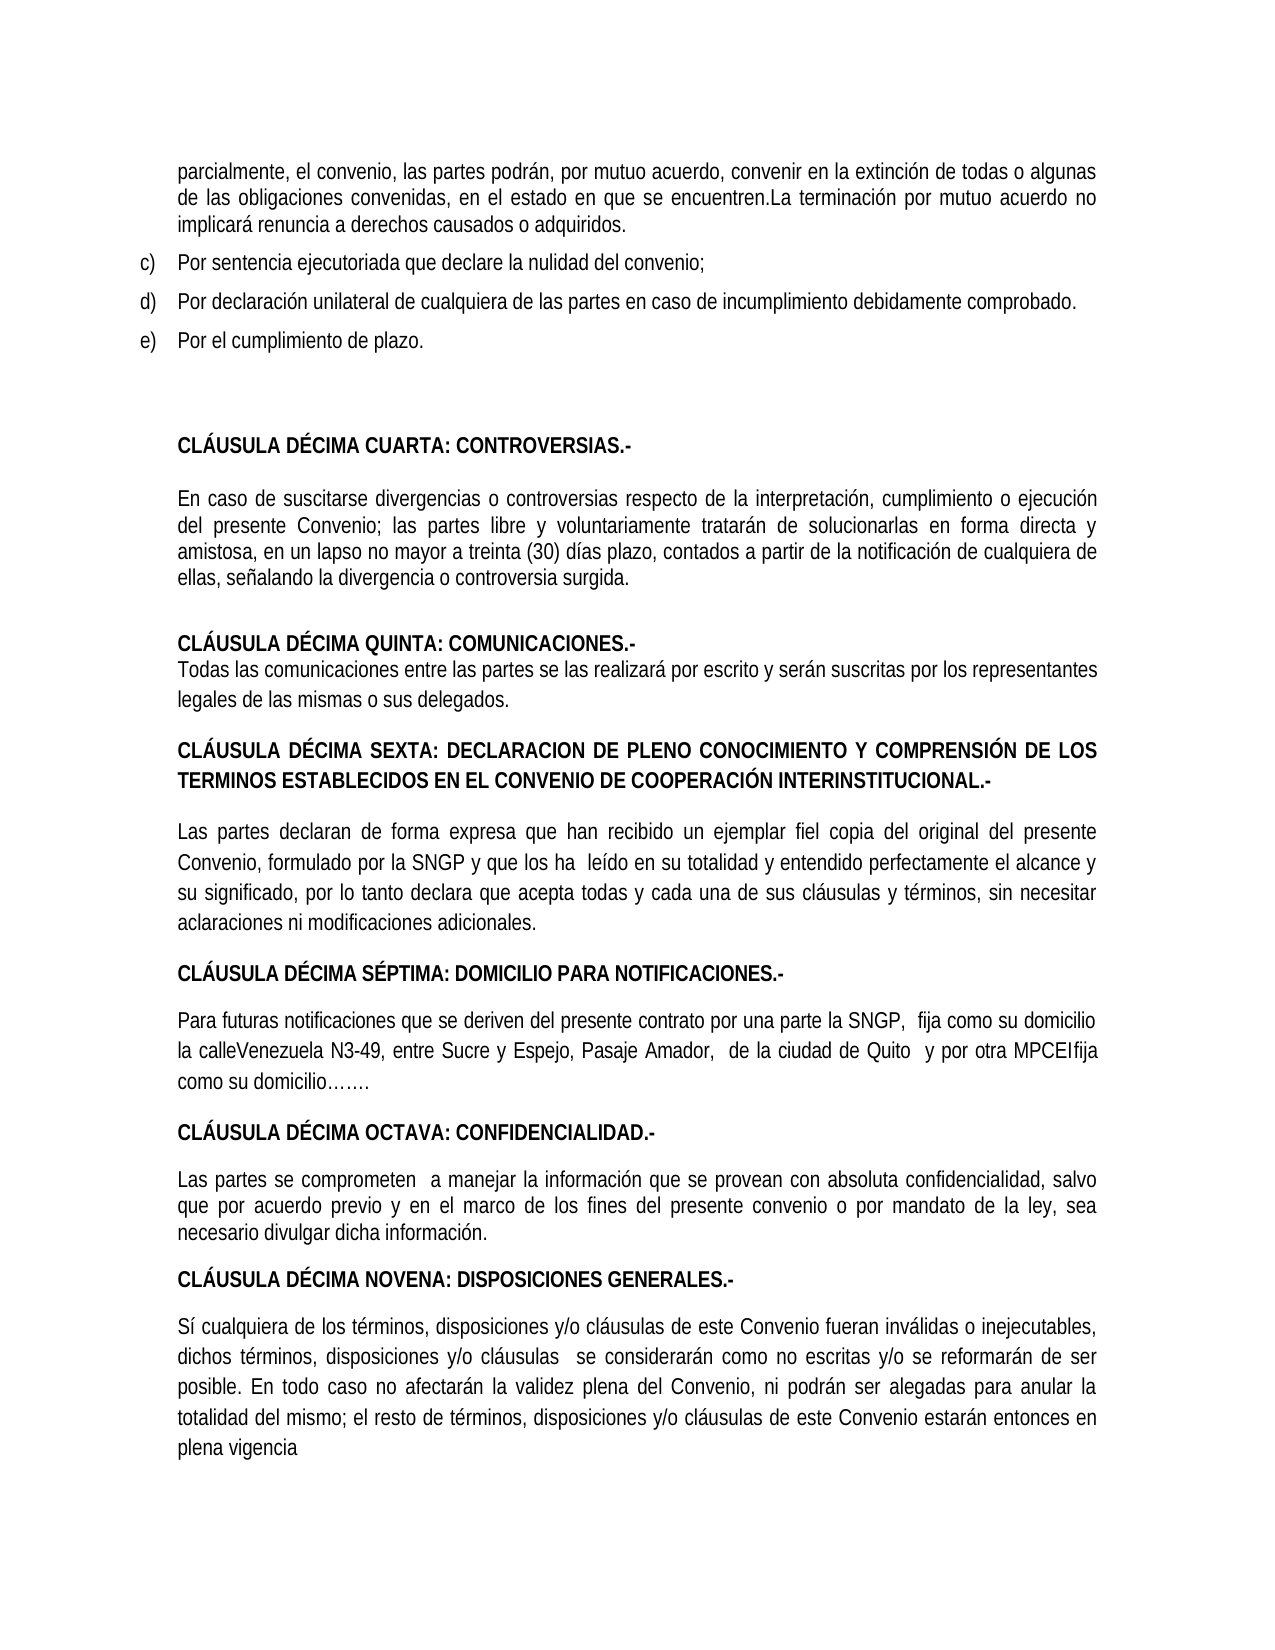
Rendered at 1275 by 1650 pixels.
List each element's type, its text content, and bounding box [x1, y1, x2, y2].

text CLÁUSULA DÉCIMA CUARTA: CONTROVERSIAS.- [177, 432, 1098, 459]
text Las partes declaran de forma expresa que han recibido un ejemplar fiel copia del original del presente Convenio, formulado por la SNGP y que los ha leído en su totalidad y entendido perfectamente el alcance y su significado, por lo tanto declara que acepta todas y cada una de sus cláusulas y términos, sin necesitar aclaraciones ni modificaciones adicionales. [177, 818, 1098, 935]
text En caso de suscitarse divergencias o controversias respecto de la interpretación, cumplimiento o ejecución del presente Convenio; las partes libre y voluntariamente tratarán de solucionarlas en forma directa y amistosa, en un lapso no mayor a treinta (30) días plazo, contados a partir de la notificación de cualquiera de ellas, señalando la divergencia o controversia surgida. [177, 485, 1098, 591]
text Para futuras notificaciones que se deriven del presente contrato por una parte la SNGP, fija como su domicilio la calleVenezuela N3-49, entre Sucre y Espejo, Pasaje Amador, de la ciudad de Quito y por otra MPCEIfija como su domicilio……. [177, 1007, 1098, 1094]
text CLÁUSULA DÉCIMA SEXTA: DECLARACION DE PLENO CONOCIMIENTO Y COMPRENSIÓN DE LOS TERMINOS ESTABLECIDOS EN EL CONVENIO DE COOPERACIÓN INTERINSTITUCIONAL.- [177, 737, 1098, 794]
text Las partes se comprometen a manejar la información que se provean con absoluta confidencialidad, salvo que por acuerdo previo y en el marco de los fines del presente convenio o por mandato de la ley, sea necesario divulgar dicha información. [177, 1166, 1098, 1245]
list Por sentencia ejecutoriada que declare la nulidad del convenio; [140, 249, 1098, 276]
list Por declaración unilateral de cualquiera de las partes en caso de incumplimiento debidamente comprobado. [140, 288, 1098, 314]
text CLÁUSULA DÉCIMA OCTAVA: CONFIDENCIALIDAD.- [177, 1119, 1098, 1145]
list Por el cumplimiento de plazo. [140, 327, 1098, 353]
text CLÁUSULA DÉCIMA NOVENA: DISPOSICIONES GENERALES.- [177, 1266, 1098, 1292]
text Sí cualquiera de los términos, disposiciones y/o cláusulas de este Convenio fueran inválidas o inejecutables, dichos términos, disposiciones y/o cláusulas se considerarán como no escritas y/o se reformarán de ser posible. En todo caso no afectarán la validez plena del Convenio, ni podrán ser alegadas para anular la totalidad del mismo; el resto de términos, disposiciones y/o cláusulas de este Convenio estarán entonces en plena vigencia [177, 1313, 1098, 1460]
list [140, 158, 1098, 237]
text Todas las comunicaciones entre las partes se las realizará por escrito y serán suscritas por los representantes legales de las mismas o sus delegados. [177, 656, 1098, 712]
text CLÁUSULA DÉCIMA SÉPTIMA: DOMICILIO PARA NOTIFICACIONES.- [177, 960, 1098, 986]
text CLÁUSULA DÉCIMA QUINTA: COMUNICACIONES.- [177, 629, 1098, 656]
